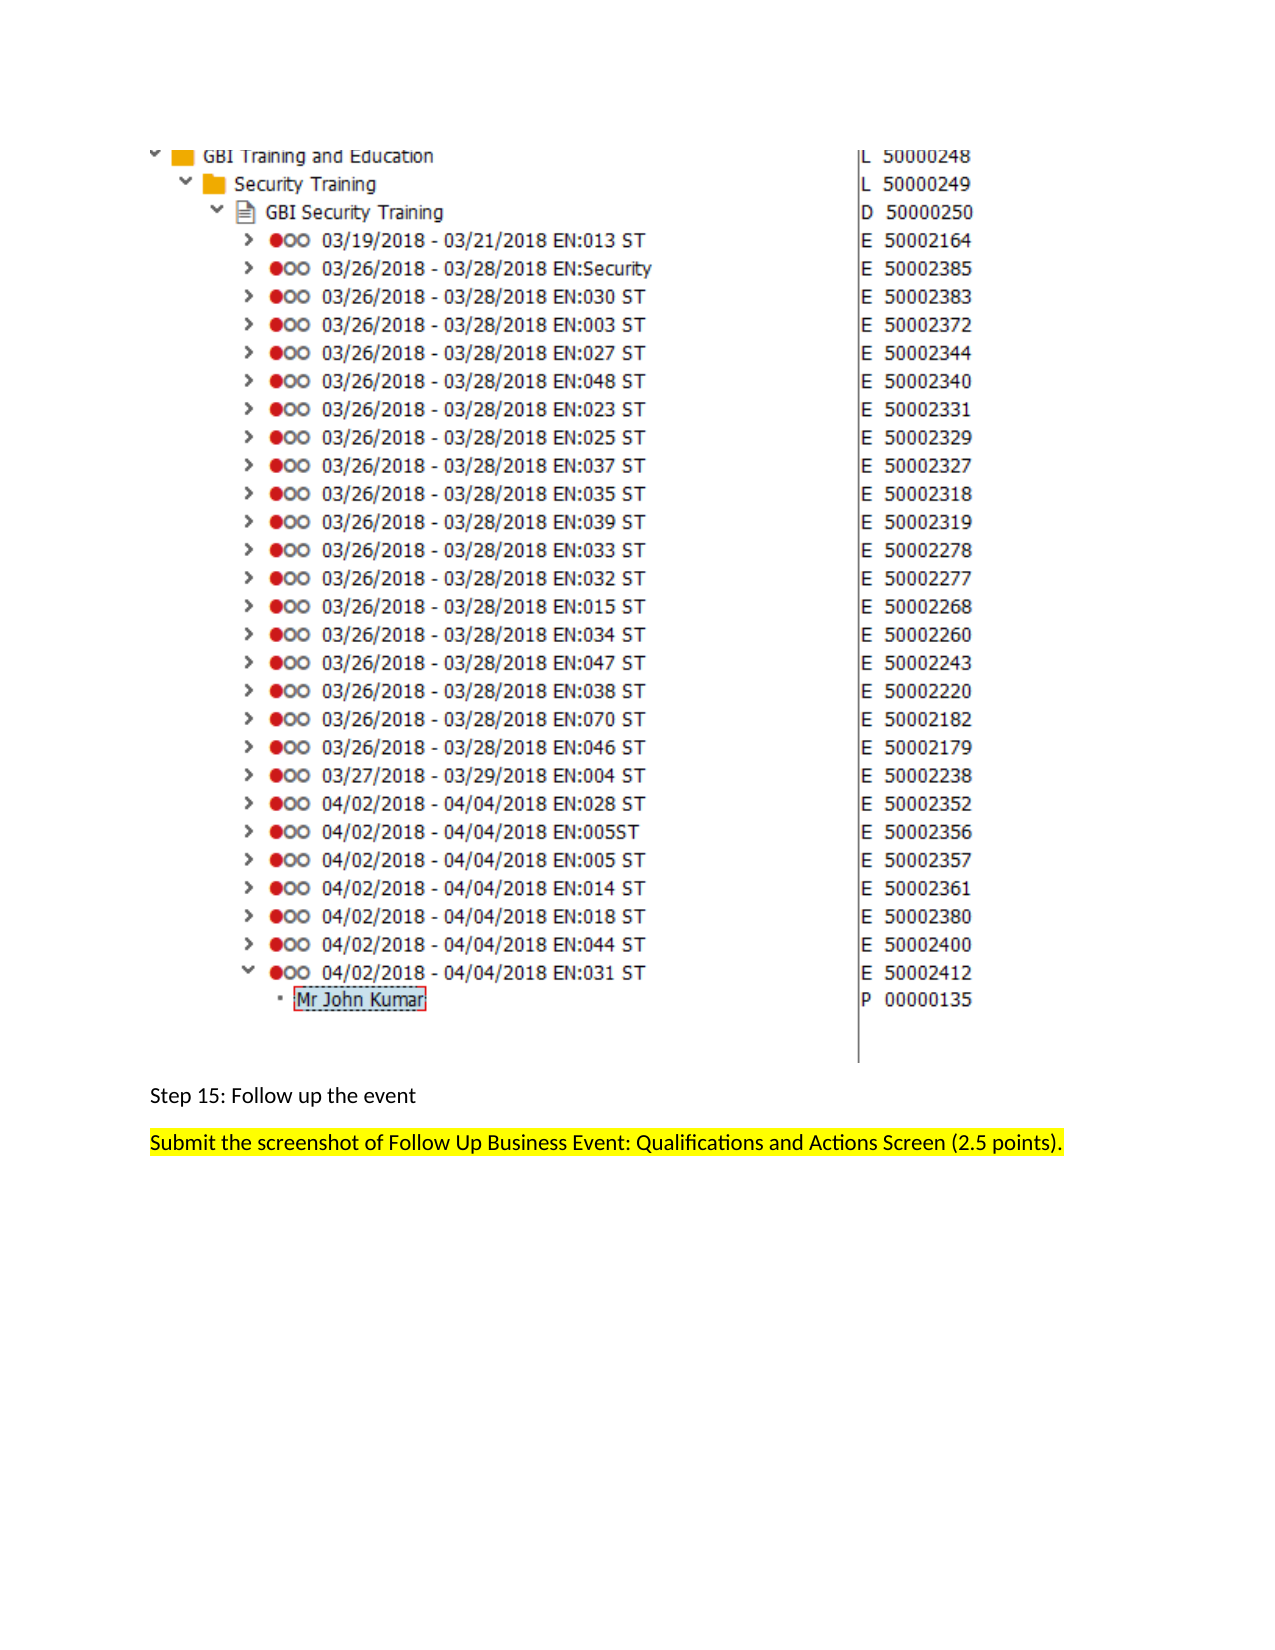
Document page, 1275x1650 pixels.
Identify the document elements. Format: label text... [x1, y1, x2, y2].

picture [150, 150, 1077, 1063]
text Step 15: Follow up the event [150, 1081, 1125, 1109]
